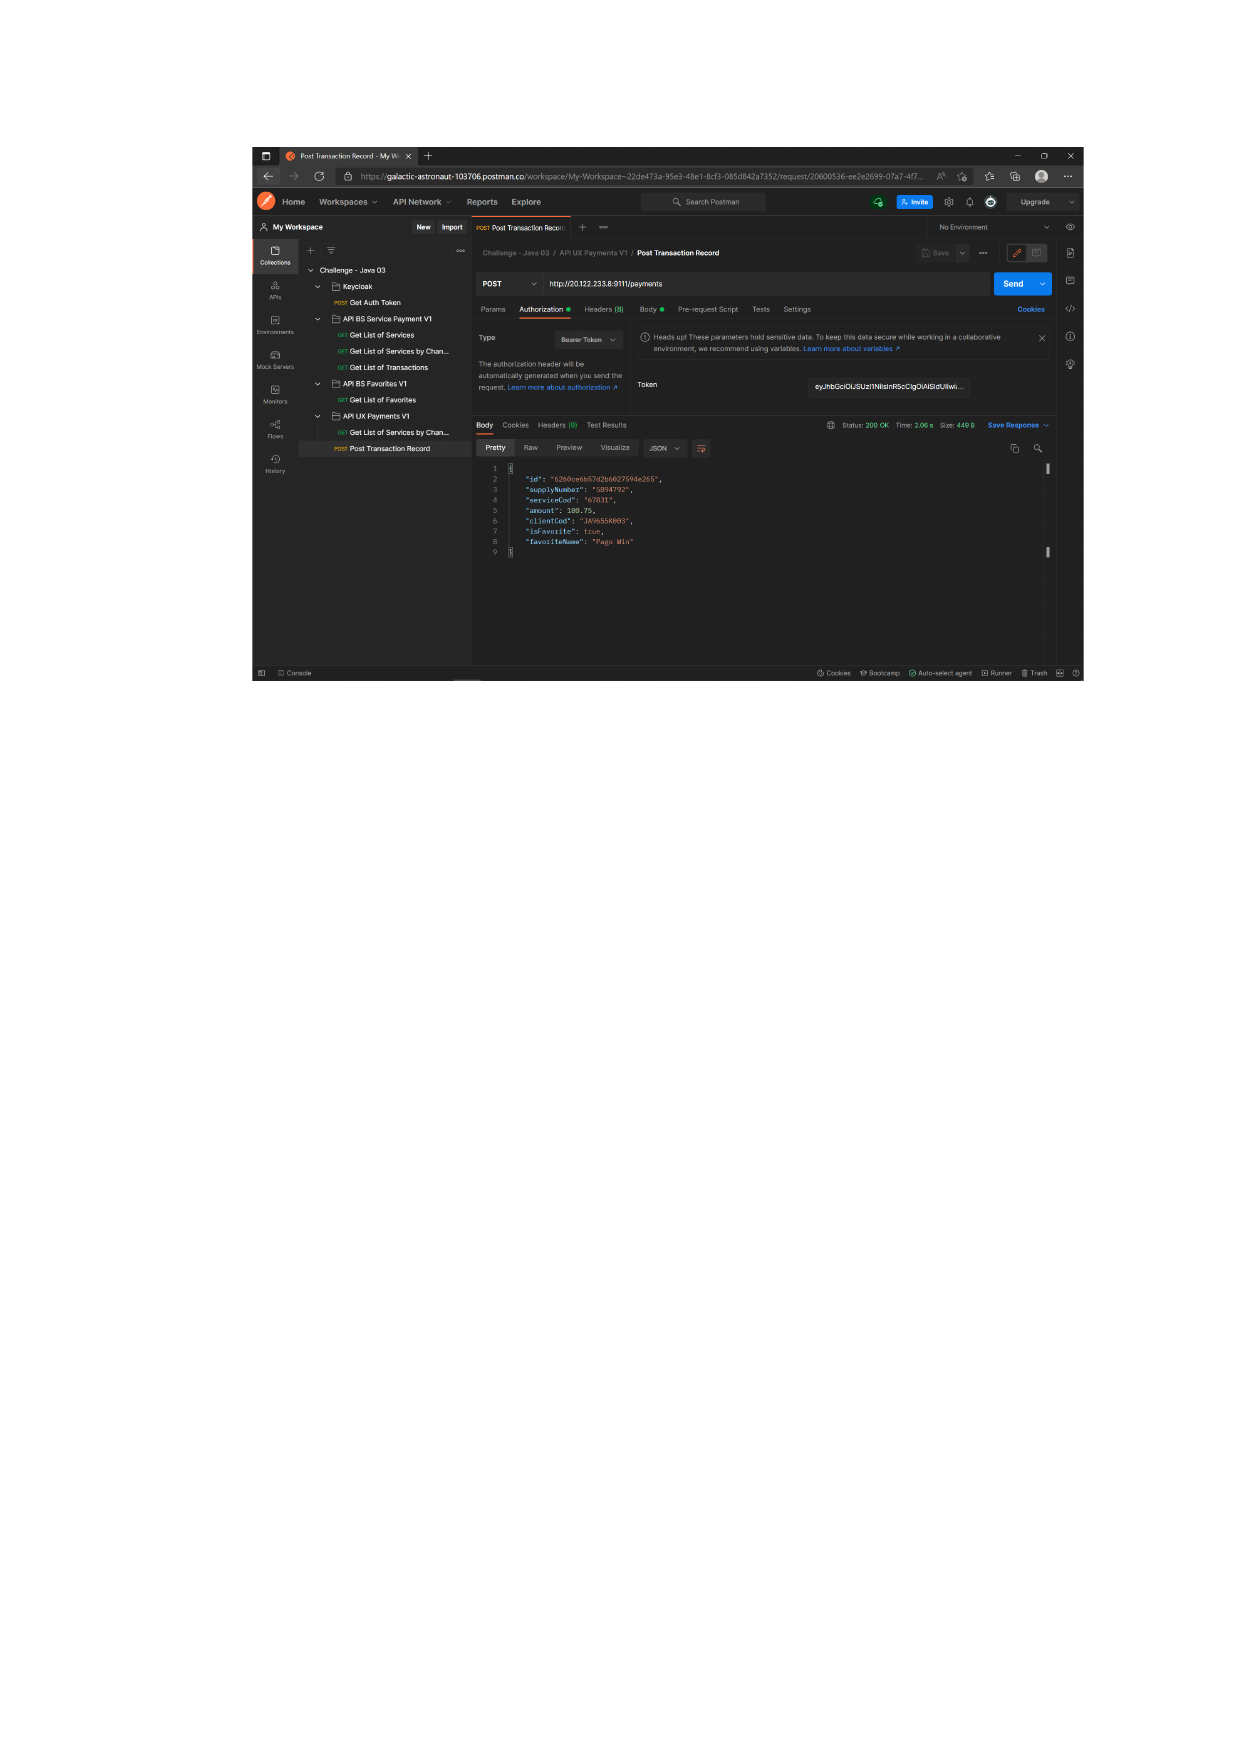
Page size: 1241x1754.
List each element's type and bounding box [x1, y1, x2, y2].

picture [252, 147, 1084, 681]
